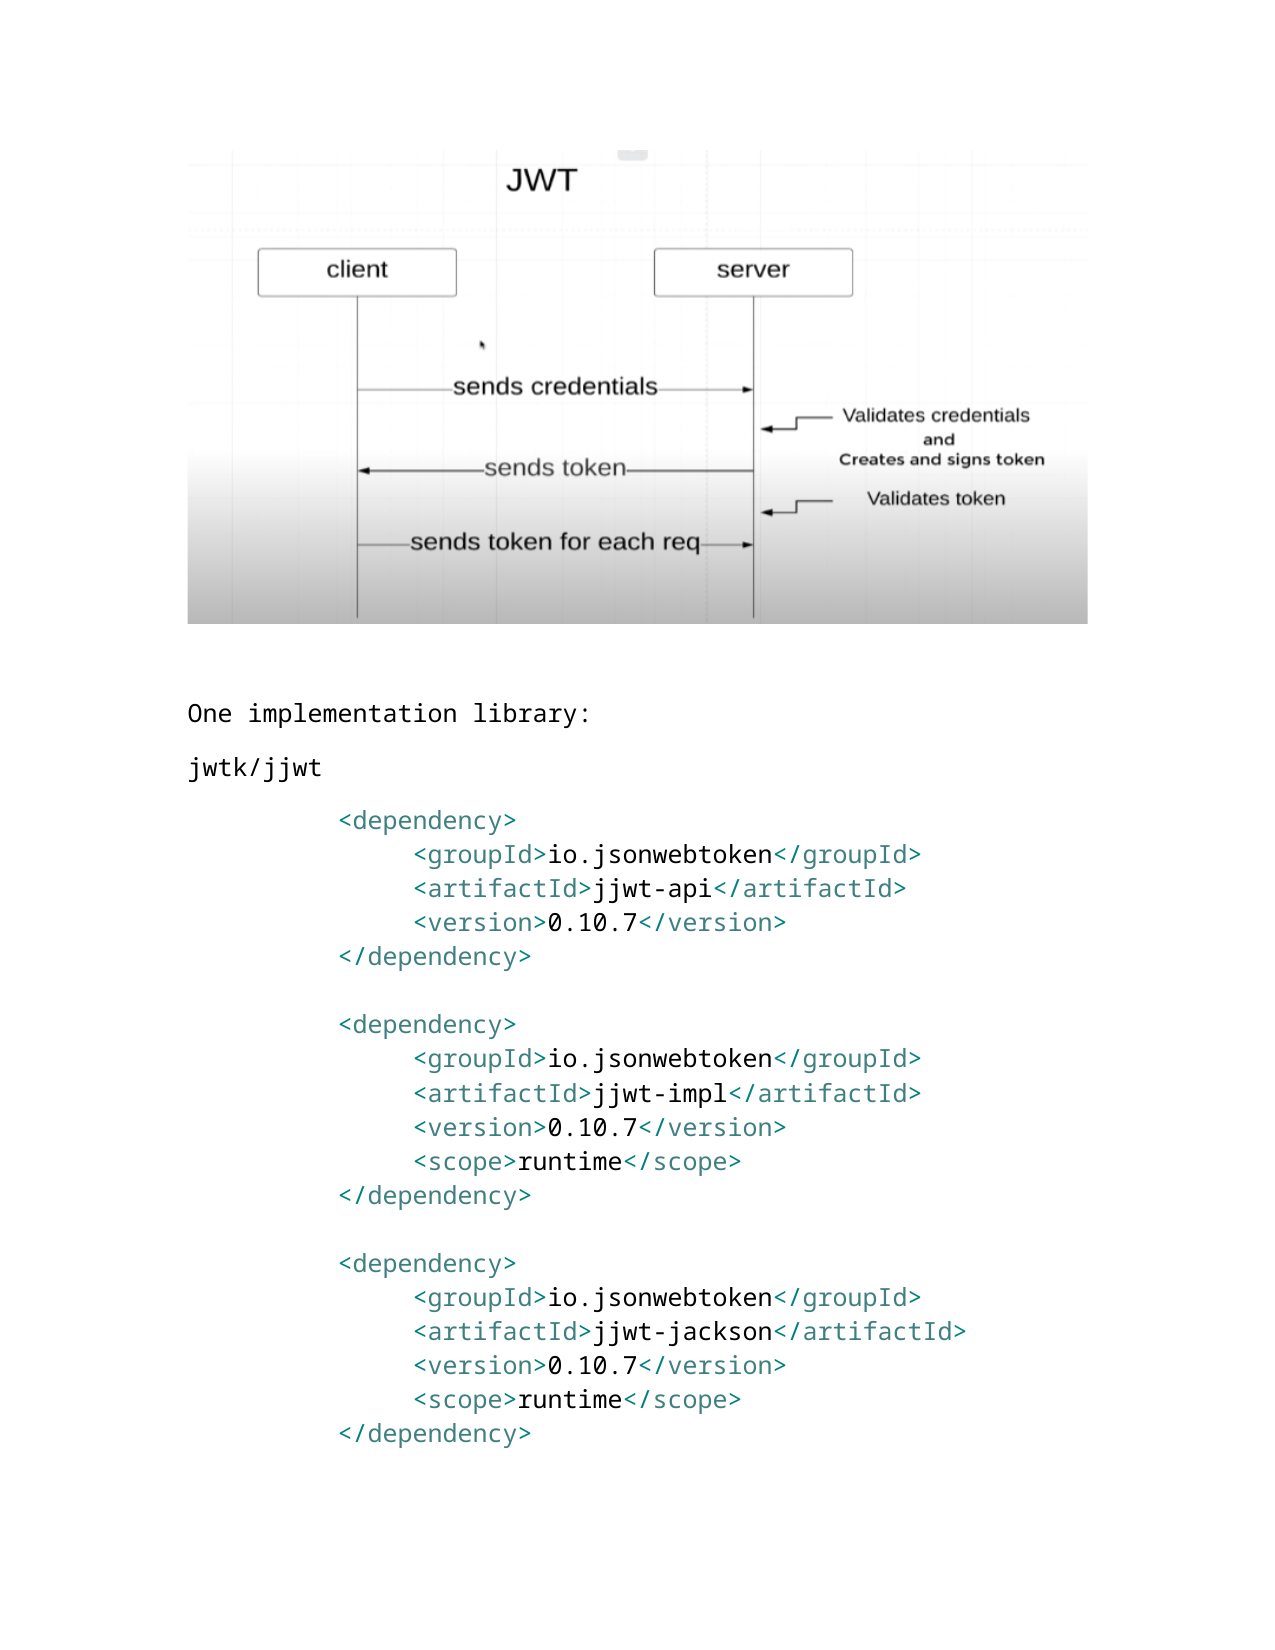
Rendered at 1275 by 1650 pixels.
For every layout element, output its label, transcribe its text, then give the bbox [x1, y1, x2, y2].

text <version>0.10.7</version> [187, 1348, 1087, 1382]
text <scope>runtime</scope> [187, 1143, 1087, 1177]
text <artifactId>jjwt-impl</artifactId> [187, 1075, 1087, 1109]
text <artifactId>jjwt-api</artifactId> [187, 871, 1087, 905]
text One implementation library: [187, 696, 1087, 730]
text <artifactId>jjwt-jackson</artifactId> [187, 1314, 1087, 1348]
text <groupId>io.jsonwebtoken</groupId> [187, 1279, 1087, 1314]
text <groupId>io.jsonwebtoken</groupId> [187, 837, 1087, 871]
text <version>0.10.7</version> [187, 1109, 1087, 1143]
text </dependency> [187, 939, 1087, 973]
text <dependency> [187, 1246, 1087, 1279]
text <groupId>io.jsonwebtoken</groupId> [187, 1041, 1087, 1075]
text </dependency> [187, 1177, 1087, 1211]
picture [187, 150, 1088, 624]
text </dependency> [187, 1416, 1087, 1450]
text <dependency> [187, 1007, 1087, 1041]
text <dependency> [187, 803, 1087, 837]
text jwtk/jjwt [187, 749, 1087, 783]
text <version>0.10.7</version> [187, 905, 1087, 939]
text <scope>runtime</scope> [187, 1382, 1087, 1416]
